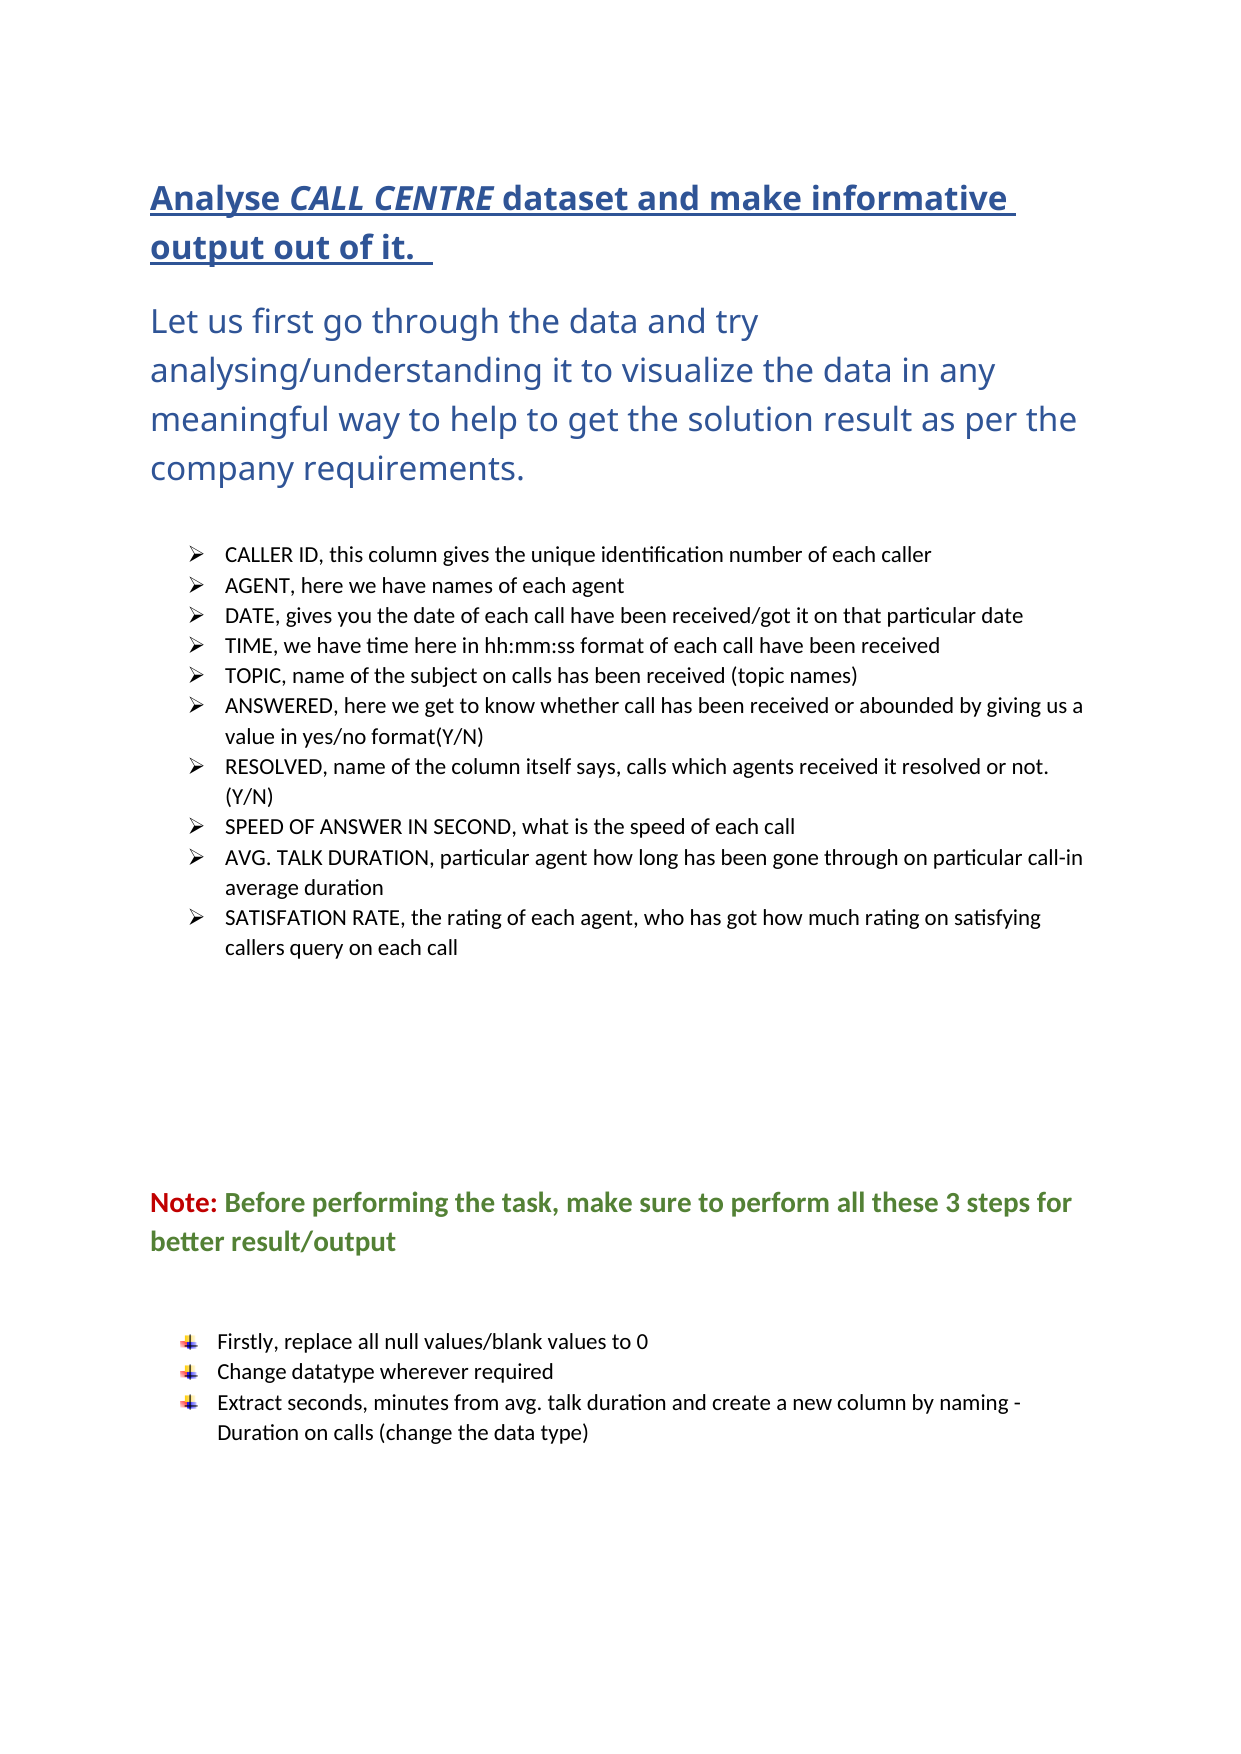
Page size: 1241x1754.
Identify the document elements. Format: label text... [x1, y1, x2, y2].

list AGENT, here we have names of each agent [187, 571, 1090, 599]
list Extract seconds, minutes from avg. talk duration and create a new column by naming -Duration on calls (change the data type) [179, 1388, 1090, 1446]
list SPEED OF ANSWER IN SECOND, what is the speed of each call [187, 812, 1090, 841]
list ANSWERED, here we get to know whether call has been received or abounded by giving us a value in yes/no format(Y/N) [187, 692, 1090, 750]
list TIME, we have time here in hh:mm:ss format of each call have been received [187, 631, 1090, 659]
subtitle Analyse CALL CENTRE dataset and make informative output out of it. [150, 175, 1090, 269]
picture [180, 1333, 198, 1350]
list SATISFATION RATE, the rating of each agent, who has got how much rating on satisfying callers query on each call [187, 903, 1090, 961]
list CALLER ID, this column gives the unique identification number of each caller [187, 541, 1090, 569]
text Note: Before performing the task, make sure to perform all these 3 steps for better result/output [150, 1184, 1090, 1258]
picture [180, 1393, 198, 1410]
list RESOLVED, name of the column itself says, calls which agents received it resolved or not. (Y/N) [187, 752, 1090, 810]
list DATE, gives you the date of each call have been received/got it on that particular date [187, 601, 1090, 629]
list TOPIC, name of the subject on calls has been received (topic names) [187, 661, 1090, 689]
list Change datatype wherever required [179, 1357, 1090, 1386]
list AVG. TALK DURATION, particular agent how long has been gone through on particular call-in average duration [187, 843, 1090, 901]
subtitle Let us first go through the data and try analysing/understanding it to visualize the data in any meaningful way to help to get the solution result as per the company requirements. [150, 298, 1090, 490]
list Firstly, replace all null values/blank values to 0 [179, 1327, 1090, 1355]
picture [180, 1363, 198, 1380]
